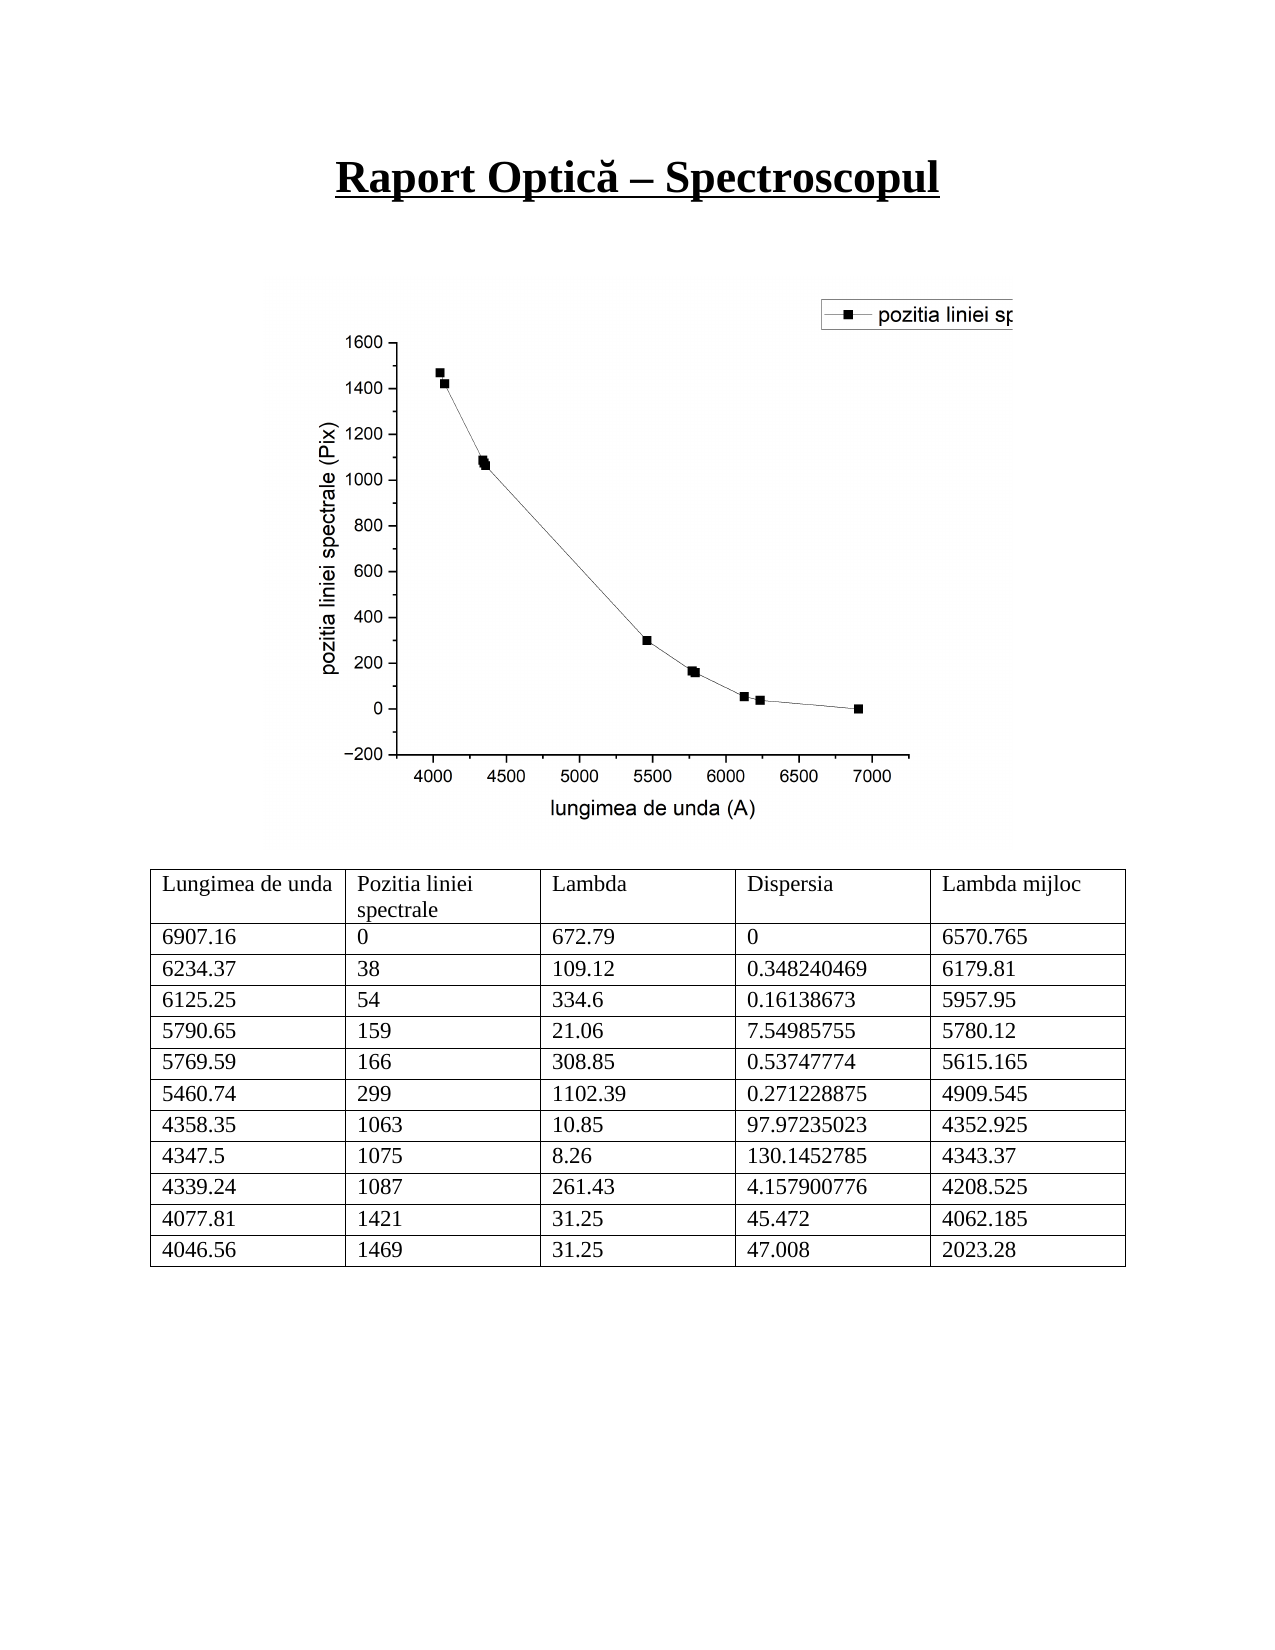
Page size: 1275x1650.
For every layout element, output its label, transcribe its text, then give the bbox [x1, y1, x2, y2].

table_cell 31.25 [541, 1236, 735, 1266]
table_cell 97.97235023 [736, 1111, 930, 1141]
table_cell 0.16138673 [736, 986, 930, 1016]
table_cell 4.157900776 [736, 1174, 930, 1204]
table_cell 47.008 [736, 1236, 930, 1266]
table_cell 1469 [346, 1236, 540, 1266]
table_cell 0.53747774 [736, 1049, 930, 1079]
table_cell 159 [346, 1017, 540, 1047]
table_cell 1102.39 [541, 1080, 735, 1110]
table_cell 5615.165 [931, 1049, 1125, 1079]
table_cell 308.85 [541, 1049, 735, 1079]
table_header Lambda [541, 870, 735, 922]
table_cell 5790.65 [151, 1017, 345, 1047]
table_cell 4062.185 [931, 1205, 1125, 1235]
table_cell 4343.37 [931, 1142, 1125, 1172]
table_header Pozitia liniei spectrale [346, 870, 540, 922]
table_cell 4347.5 [151, 1142, 345, 1172]
table_cell 4352.925 [931, 1111, 1125, 1141]
table_header Lungimea de unda [151, 870, 345, 922]
table_cell 1421 [346, 1205, 540, 1235]
table_cell 0 [736, 924, 930, 954]
table_cell 5957.95 [931, 986, 1125, 1016]
table_cell 1075 [346, 1142, 540, 1172]
table_cell 31.25 [541, 1205, 735, 1235]
table_cell 5769.59 [151, 1049, 345, 1079]
table_cell 4046.56 [151, 1236, 345, 1266]
text Raport Optică – Spectroscopul [150, 150, 1125, 203]
table_cell 7.54985755 [736, 1017, 930, 1047]
table_cell 38 [346, 955, 540, 985]
table_cell 6179.81 [931, 955, 1125, 985]
picture [262, 276, 1013, 850]
table_cell 8.26 [541, 1142, 735, 1172]
table_cell 334.6 [541, 986, 735, 1016]
table_cell 166 [346, 1049, 540, 1079]
table_cell 4208.525 [931, 1174, 1125, 1204]
table_cell 6907.16 [151, 924, 345, 954]
table_cell 2023.28 [931, 1236, 1125, 1266]
table_cell 0.348240469 [736, 955, 930, 985]
table_header Lambda mijloc [931, 870, 1125, 922]
table_cell 299 [346, 1080, 540, 1110]
table_cell 21.06 [541, 1017, 735, 1047]
table_cell 4339.24 [151, 1174, 345, 1204]
table_cell 5780.12 [931, 1017, 1125, 1047]
table_cell 5460.74 [151, 1080, 345, 1110]
table_cell 109.12 [541, 955, 735, 985]
table_cell 45.472 [736, 1205, 930, 1235]
table_cell 261.43 [541, 1174, 735, 1204]
table_cell 0 [346, 924, 540, 954]
table_cell 130.1452785 [736, 1142, 930, 1172]
table_header Dispersia [736, 870, 930, 922]
table_cell 0.271228875 [736, 1080, 930, 1110]
table_cell 6570.765 [931, 924, 1125, 954]
table_cell 1087 [346, 1174, 540, 1204]
table_cell 54 [346, 986, 540, 1016]
table_cell 672.79 [541, 924, 735, 954]
table_cell 10.85 [541, 1111, 735, 1141]
table_cell 6125.25 [151, 986, 345, 1016]
table_cell 1063 [346, 1111, 540, 1141]
table_cell 4909.545 [931, 1080, 1125, 1110]
table_cell 4077.81 [151, 1205, 345, 1235]
table_cell 6234.37 [151, 955, 345, 985]
table_cell 4358.35 [151, 1111, 345, 1141]
